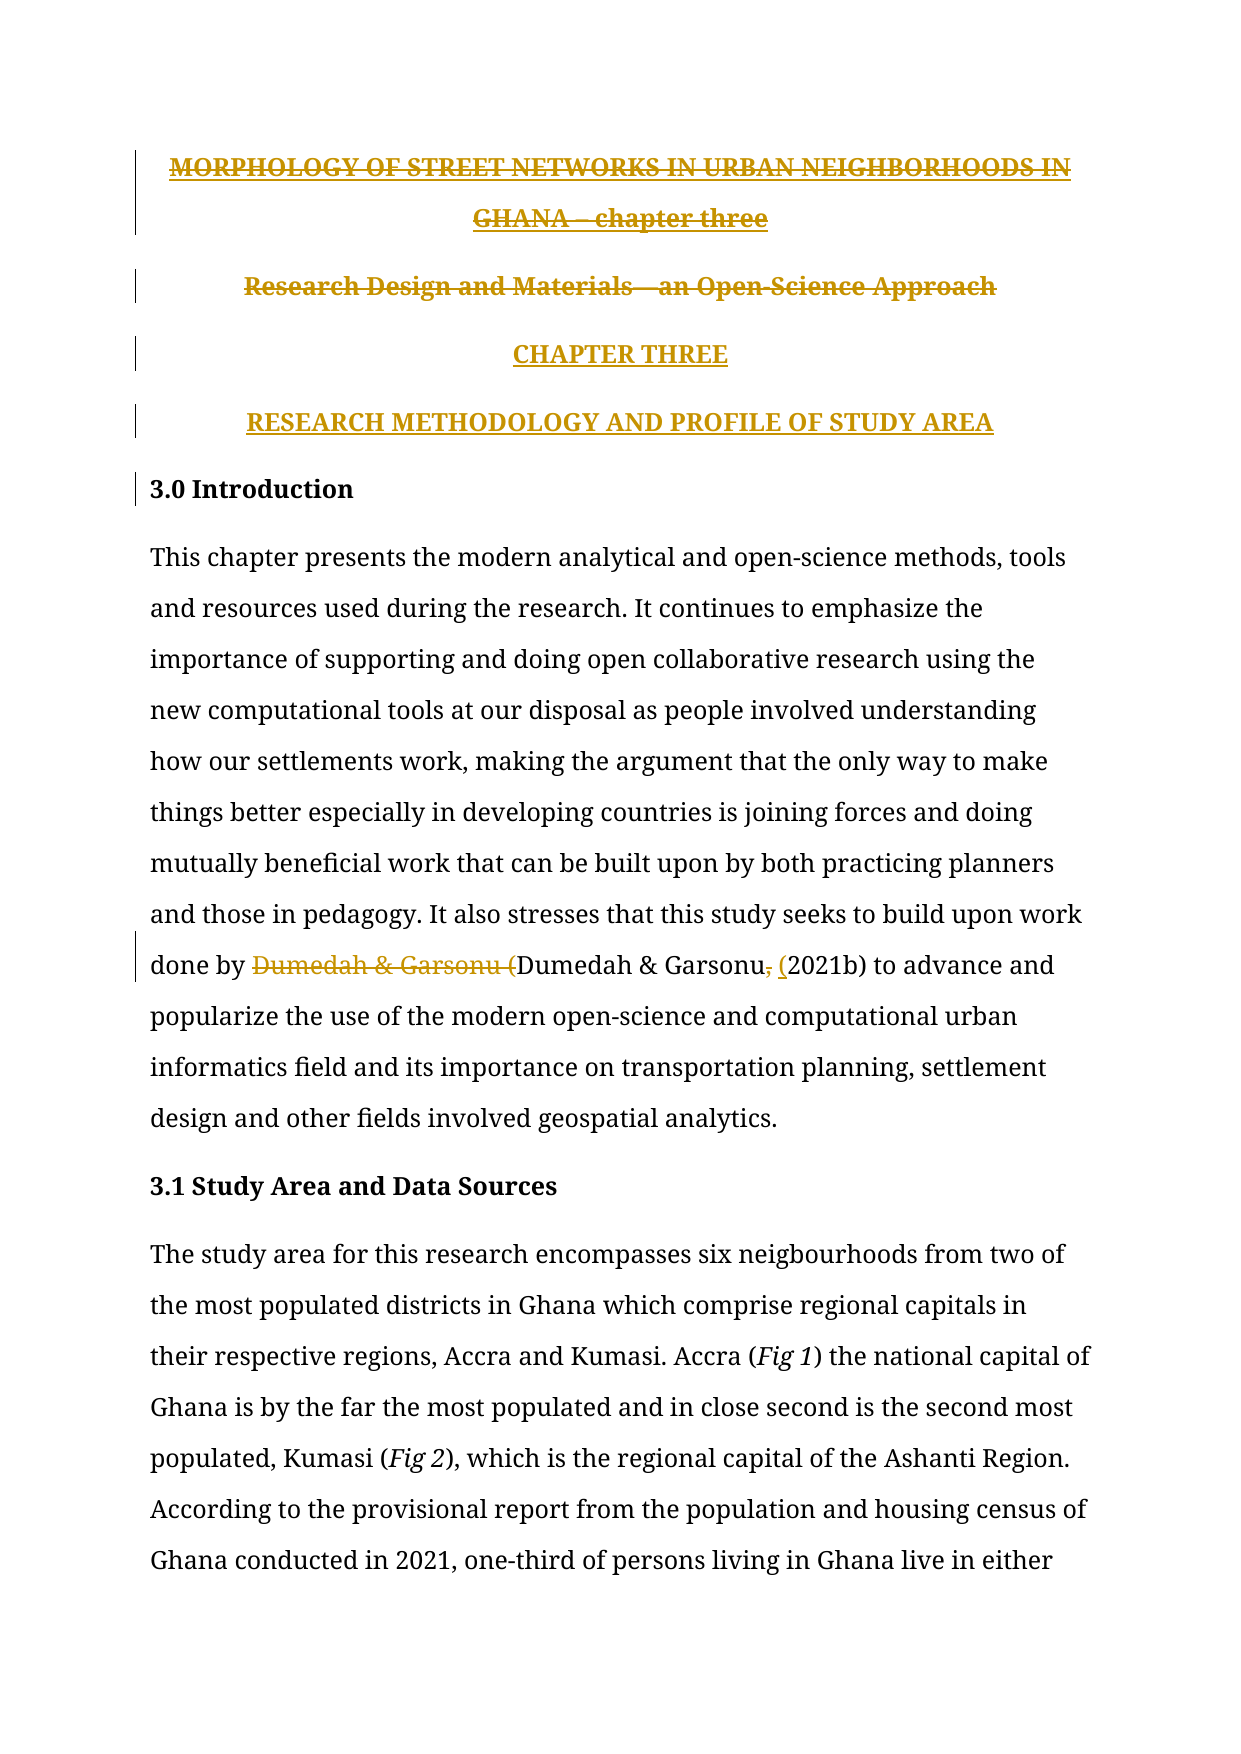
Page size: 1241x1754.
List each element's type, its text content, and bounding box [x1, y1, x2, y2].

text This chapter presents the modern analytical and open-science methods, tools and resources used during the research. It continues to emphasize the importance of supporting and doing open collaborative research using the new computational tools at our disposal as people involved understanding how our settlements work, making the argument that the only way to make things better especially in developing countries is joining forces and doing mutually beneficial work that can be built upon by both practicing planners and those in pedagogy. It also stresses that this study seeks to build upon work done by Dumedah & Garsonu 2021b) to advance and popularize the use of the modern open-science and computational urban informatics field and its importance on transportation planning, settlement design and other fields involved geospatial analytics. [150, 539, 1090, 1135]
text 3.1 Study Area and Data Sources [150, 1169, 1090, 1203]
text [150, 1236, 1090, 1577]
text 3.0 Introduction [150, 472, 1090, 506]
